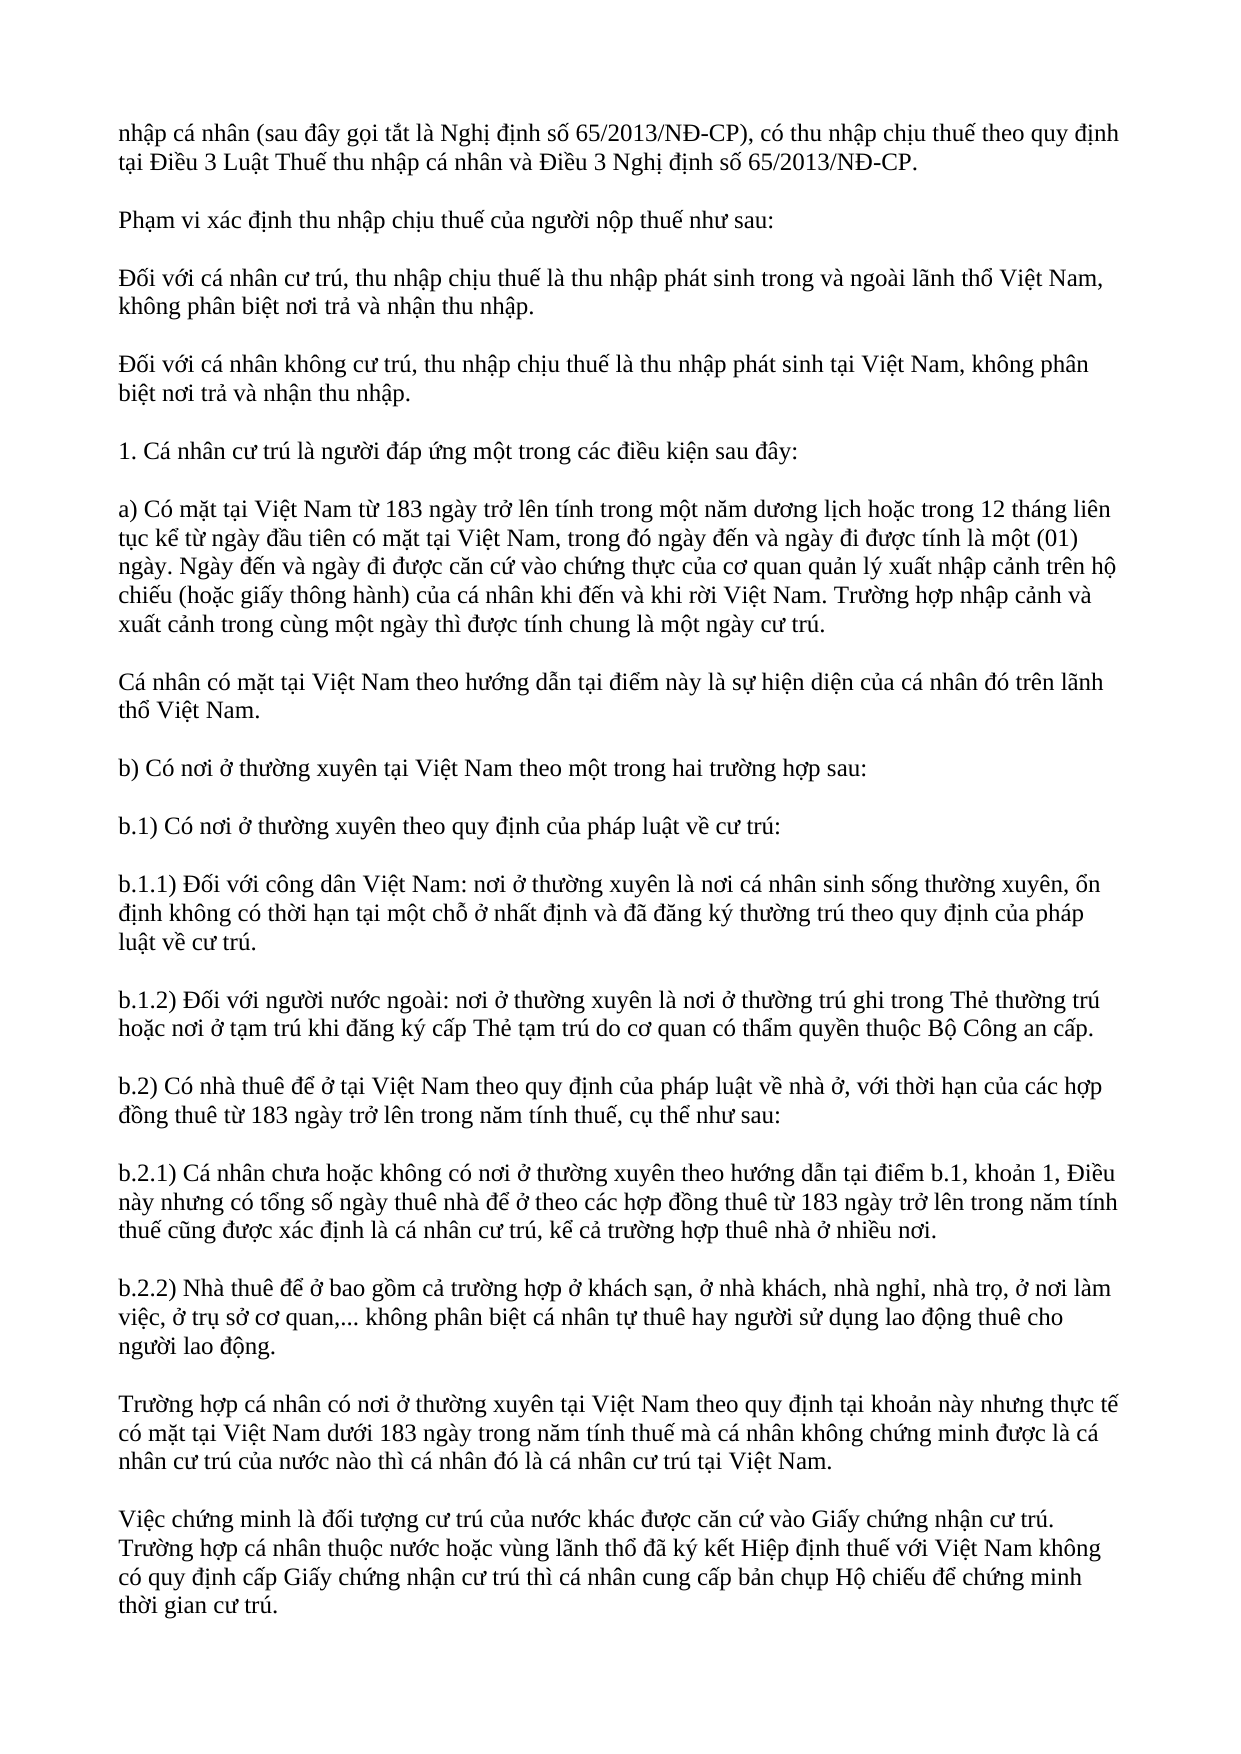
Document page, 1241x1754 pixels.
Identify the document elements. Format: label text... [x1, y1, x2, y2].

text Cá nhân có mặt tại Việt Nam theo hướng dẫn tại điểm này là sự hiện diện của cá nhân đó trên lãnh thổ Việt Nam. [118, 667, 1122, 724]
text b) Có nơi ở thường xuyên tại Việt Nam theo một trong hai trường hợp sau: [118, 753, 1122, 782]
text b.1) Có nơi ở thường xuyên theo quy định của pháp luật về cư trú: [118, 811, 1122, 840]
text b.1.1) Đối với công dân Việt Nam: nơi ở thường xuyên là nơi cá nhân sinh sống thường xuyên, ổn định không có thời hạn tại một chỗ ở nhất định và đã đăng ký thường trú theo quy định của pháp luật về cư trú. [118, 869, 1122, 956]
text Phạm vi xác định thu nhập chịu thuế của người nộp thuế như sau: [118, 205, 1122, 233]
text b.2) Có nhà thuê để ở tại Việt Nam theo quy định của pháp luật về nhà ở, với thời hạn của các hợp đồng thuê từ 183 ngày trở lên trong năm tính thuế, cụ thể như sau: [118, 1071, 1122, 1129]
text 1. Cá nhân cư trú là người đáp ứng một trong các điều kiện sau đây: [118, 436, 1122, 465]
text Đối với cá nhân cư trú, thu nhập chịu thuế là thu nhập phát sinh trong và ngoài lãnh thổ Việt Nam, không phân biệt nơi trả và nhận thu nhập. [118, 263, 1122, 320]
text Việc chứng minh là đối tượng cư trú của nước khác được căn cứ vào Giấy chứng nhận cư trú. Trường hợp cá nhân thuộc nước hoặc vùng lãnh thổ đã ký kết Hiệp định thuế với Việt Nam không có quy định cấp Giấy chứng nhận cư trú thì cá nhân cung cấp bản chụp Hộ chiếu để chứng minh thời gian cư trú. [118, 1504, 1122, 1619]
text b.2.2) Nhà thuê để ở bao gồm cả trường hợp ở khách sạn, ở nhà khách, nhà nghỉ, nhà trọ, ở nơi làm việc, ở trụ sở cơ quan,... không phân biệt cá nhân tự thuê hay người sử dụng lao động thuê cho người lao động. [118, 1273, 1122, 1360]
text Đối với cá nhân không cư trú, thu nhập chịu thuế là thu nhập phát sinh tại Việt Nam, không phân biệt nơi trả và nhận thu nhập. [118, 349, 1122, 407]
text Trường hợp cá nhân có nơi ở thường xuyên tại Việt Nam theo quy định tại khoản này nhưng thực tế có mặt tại Việt Nam dưới 183 ngày trong năm tính thuế mà cá nhân không chứng minh được là cá nhân cư trú của nước nào thì cá nhân đó là cá nhân cư trú tại Việt Nam. [118, 1389, 1122, 1475]
text b.2.1) Cá nhân chưa hoặc không có nơi ở thường xuyên theo hướng dẫn tại điểm b.1, khoản 1, Điều này nhưng có tổng số ngày thuê nhà để ở theo các hợp đồng thuê từ 183 ngày trở lên trong năm tính thuế cũng được xác định là cá nhân cư trú, kể cả trường hợp thuê nhà ở nhiều nơi. [118, 1158, 1122, 1244]
text b.1.2) Đối với người nước ngoài: nơi ở thường xuyên là nơi ở thường trú ghi trong Thẻ thường trú hoặc nơi ở tạm trú khi đăng ký cấp Thẻ tạm trú do cơ quan có thẩm quyền thuộc Bộ Công an cấp. [118, 985, 1122, 1042]
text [118, 118, 1122, 176]
text a) Có mặt tại Việt Nam từ 183 ngày trở lên tính trong một năm dương lịch hoặc trong 12 tháng liên tục kể từ ngày đầu tiên có mặt tại Việt Nam, trong đó ngày đến và ngày đi được tính là một (01) ngày. Ngày đến và ngày đi được căn cứ vào chứng thực của cơ quan quản lý xuất nhập cảnh trên hộ chiếu (hoặc giấy thông hành) của cá nhân khi đến và khi rời Việt Nam. Trường hợp nhập cảnh và xuất cảnh trong cùng một ngày thì được tính chung là một ngày cư trú. [118, 494, 1122, 638]
